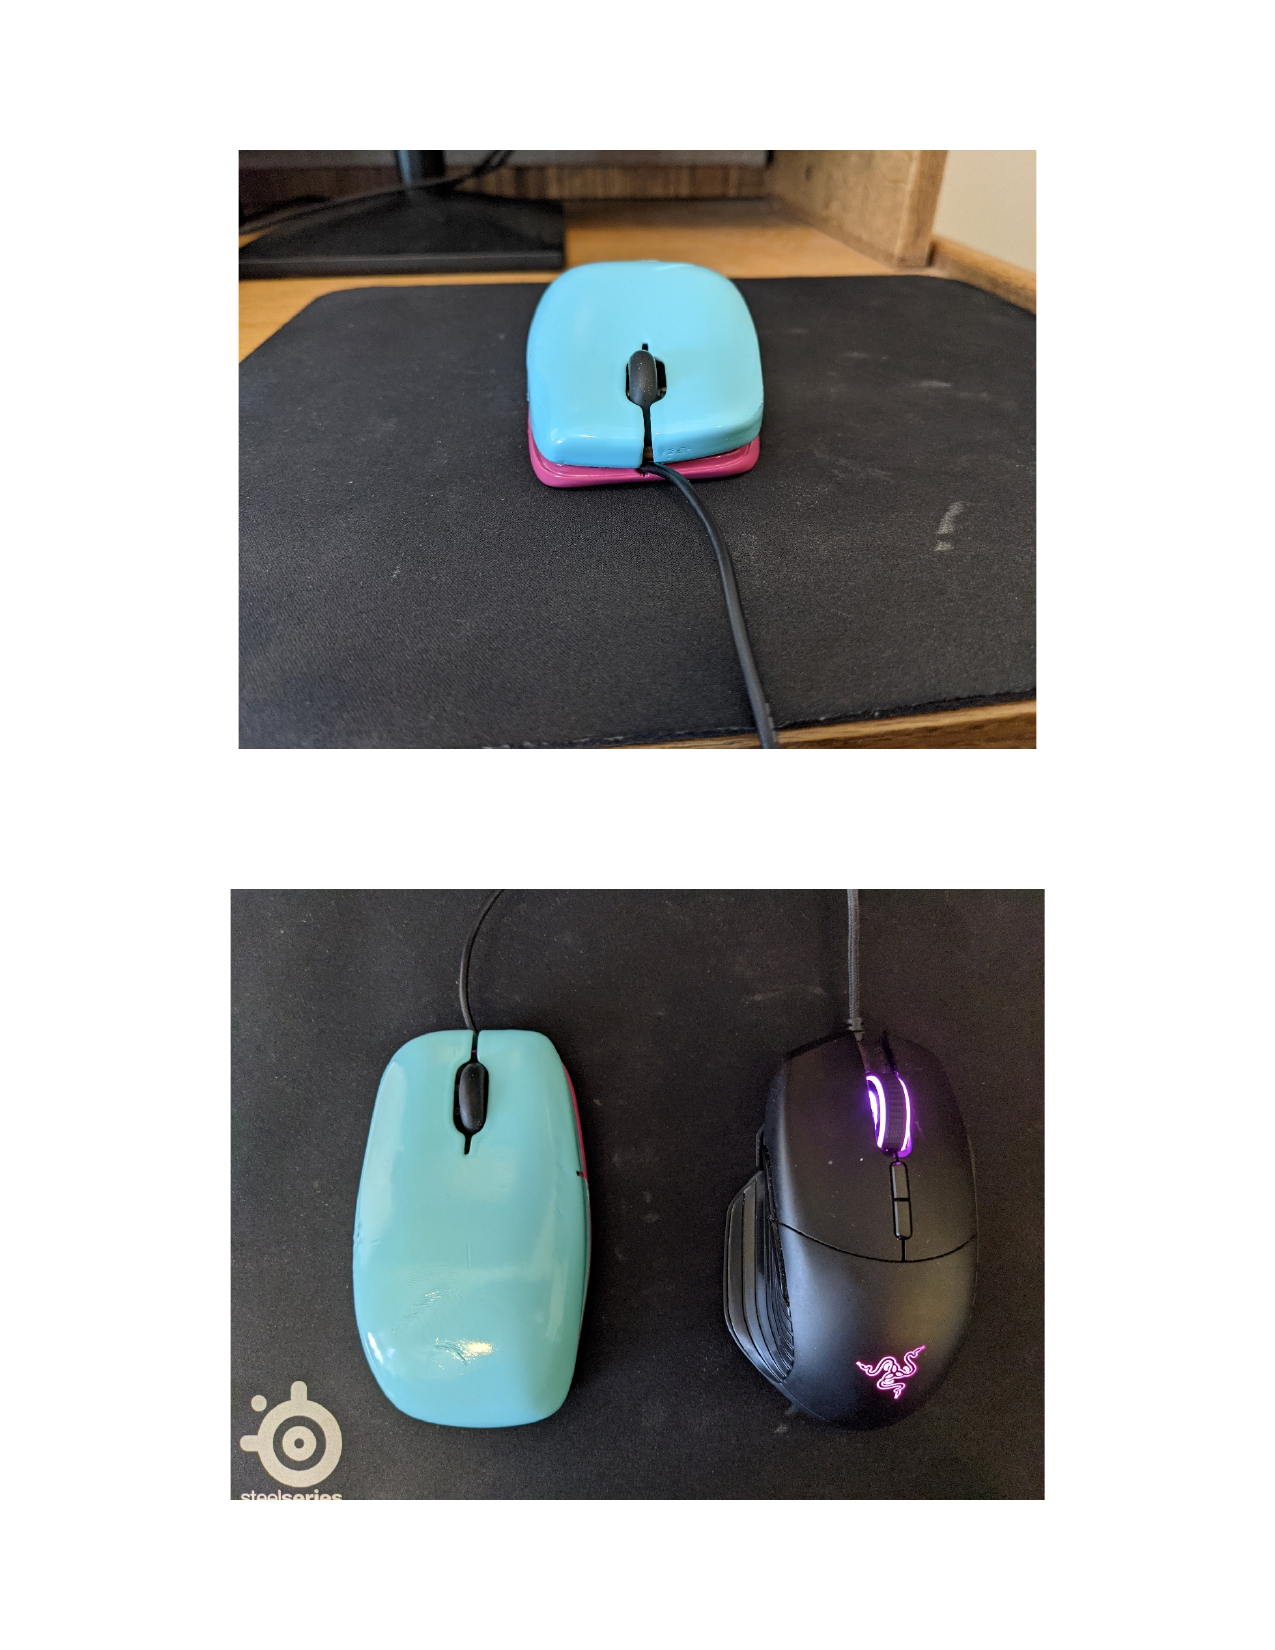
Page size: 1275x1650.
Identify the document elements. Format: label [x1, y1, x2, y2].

picture [230, 889, 1045, 1500]
picture [238, 150, 1037, 749]
